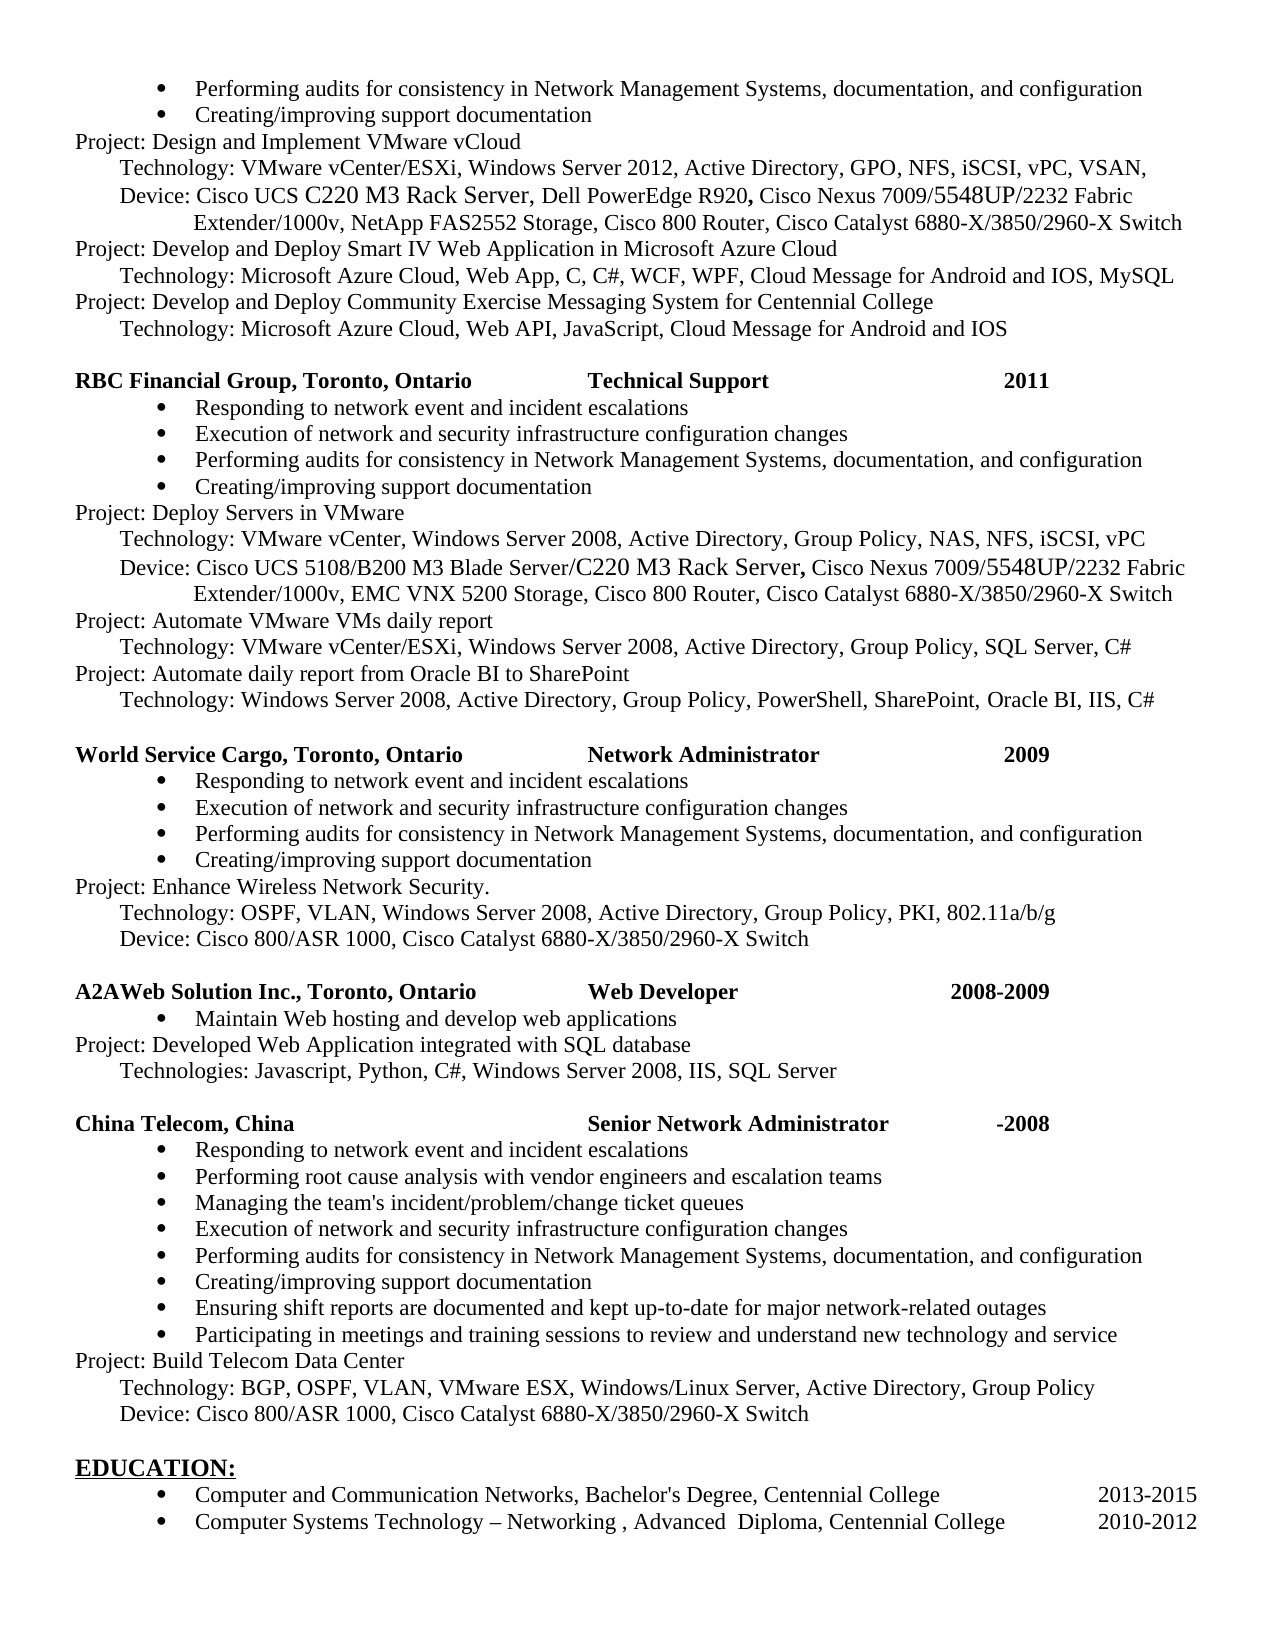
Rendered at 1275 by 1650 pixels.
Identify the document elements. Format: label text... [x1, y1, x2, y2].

text Technology: BGP, OSPF, VLAN, VMware ESX, Windows/Linux Server, Active Directory, Group Policy [119, 1373, 1200, 1400]
list Responding to network event and incident escalations [157, 1136, 1200, 1163]
text Technology: VMware vCenter, Windows Server 2008, Active Directory, Group Policy, NAS, NFS, iSCSI, vPC [119, 525, 1200, 552]
list Execution of network and security infrastructure configuration changes [157, 1215, 1200, 1242]
list Responding to network event and incident escalations [157, 394, 1200, 420]
text Project: Design and Implement VMware vCloud [75, 128, 1200, 154]
list Maintain Web hosting and develop web applications [157, 1004, 1200, 1031]
text Project: Developed Web Application integrated with SQL database [75, 1031, 1200, 1057]
list Creating/improving support documentation [157, 1268, 1200, 1294]
text Project: Deploy Servers in VMware [75, 499, 1200, 525]
text Technology: VMware vCenter/ESXi, Windows Server 2012, Active Directory, GPO, NFS, iSCSI, vPC, VSAN, [119, 154, 1200, 180]
text Technology: Windows Server 2008, Active Directory, Group Policy, PowerShell, SharePoint, Oracle BI, IIS, C# [119, 686, 1200, 712]
list Performing audits for consistency in Network Management Systems, documentation, and configuration [157, 1242, 1200, 1268]
text Project: Develop and Deploy Smart IV Web Application in Microsoft Azure Cloud [75, 236, 1200, 262]
list Creating/improving support documentation [157, 473, 1200, 499]
list Computer Systems Technology – Networking , Advanced Diploma, Centennial College 2010-2012 [157, 1508, 1200, 1534]
text Technology: VMware vCenter/ESXi, Windows Server 2008, Active Directory, Group Policy, SQL Server, C# [119, 633, 1200, 659]
text Device: Cisco 800/ASR 1000, Cisco Catalyst 6880-X/3850/2960-X Switch [119, 1400, 1200, 1426]
text Project: Develop and Deploy Community Exercise Messaging System for Centennial College [75, 288, 1200, 314]
text EDUCATION: [75, 1453, 1200, 1481]
text World Service Cargo, Toronto, Ontario Network Administrator 2009 [75, 741, 1200, 767]
text Device: Cisco UCS 5108/B200 M3 Blade Server/C220 M3 Rack Server, Cisco Nexus 7009/5548UP/2232 Fabric Extender/1000v, EMC VNX 5200 Storage, Cisco 800 Router, Cisco Catalyst 6880-X/3850/2960-X Switch [119, 552, 1200, 607]
list Performing root cause analysis with vendor engineers and escalation teams [157, 1163, 1200, 1189]
list Execution of network and security infrastructure configuration changes [157, 794, 1200, 820]
list Creating/improving support documentation [157, 101, 1200, 128]
text RBC Financial Group, Toronto, Ontario Technical Support 2011 [75, 367, 1200, 394]
text Project: Build Telecom Data Center [75, 1347, 1200, 1373]
list Execution of network and security infrastructure configuration changes [157, 420, 1200, 446]
text Project: Automate VMware VMs daily report [75, 607, 1200, 633]
text A2AWeb Solution Inc., Toronto, Ontario Web Developer 2008-2009 [75, 978, 1200, 1004]
list Performing audits for consistency in Network Management Systems, documentation, and configuration [157, 820, 1200, 846]
list Responding to network event and incident escalations [157, 767, 1200, 794]
list Performing audits for consistency in Network Management Systems, documentation, and configuration [157, 75, 1200, 101]
text Technology: OSPF, VLAN, Windows Server 2008, Active Directory, Group Policy, PKI, 802.11a/b/g [119, 899, 1200, 926]
list Participating in meetings and training sessions to review and understand new technology and service [157, 1321, 1200, 1347]
text Technology: Microsoft Azure Cloud, Web App, C, C#, WCF, WPF, Cloud Message for Android and IOS, MySQL [119, 262, 1200, 288]
list Ensuring shift reports are documented and kept up-to-date for major network-related outages [157, 1294, 1200, 1321]
text Device: Cisco 800/ASR 1000, Cisco Catalyst 6880-X/3850/2960-X Switch [119, 926, 1200, 952]
list Performing audits for consistency in Network Management Systems, documentation, and configuration [157, 446, 1200, 473]
text Project: Automate daily report from Oracle BI to SharePoint [75, 659, 1200, 686]
text Technology: Microsoft Azure Cloud, Web API, JavaScript, Cloud Message for Android and IOS [119, 314, 1200, 341]
text Device: Cisco UCS C220 M3 Rack Server, Dell PowerEdge R920, Cisco Nexus 7009/5548UP/2232 Fabric Extender/1000v, NetApp FAS2552 Storage, Cisco 800 Router, Cisco Catalyst 6880-X/3850/2960-X Switch [119, 180, 1200, 236]
list Computer and Communication Networks, Bachelor's Degree, Centennial College 2013-2015 [157, 1481, 1200, 1508]
list Managing the team's incident/problem/change ticket queues [157, 1189, 1200, 1215]
list Creating/improving support documentation [157, 846, 1200, 873]
text Project: Enhance Wireless Network Security. [75, 873, 1200, 899]
text China Telecom, China Senior Network Administrator -2008 [75, 1110, 1200, 1136]
text Technologies: Javascript, Python, C#, Windows Server 2008, IIS, SQL Server [119, 1057, 1200, 1084]
